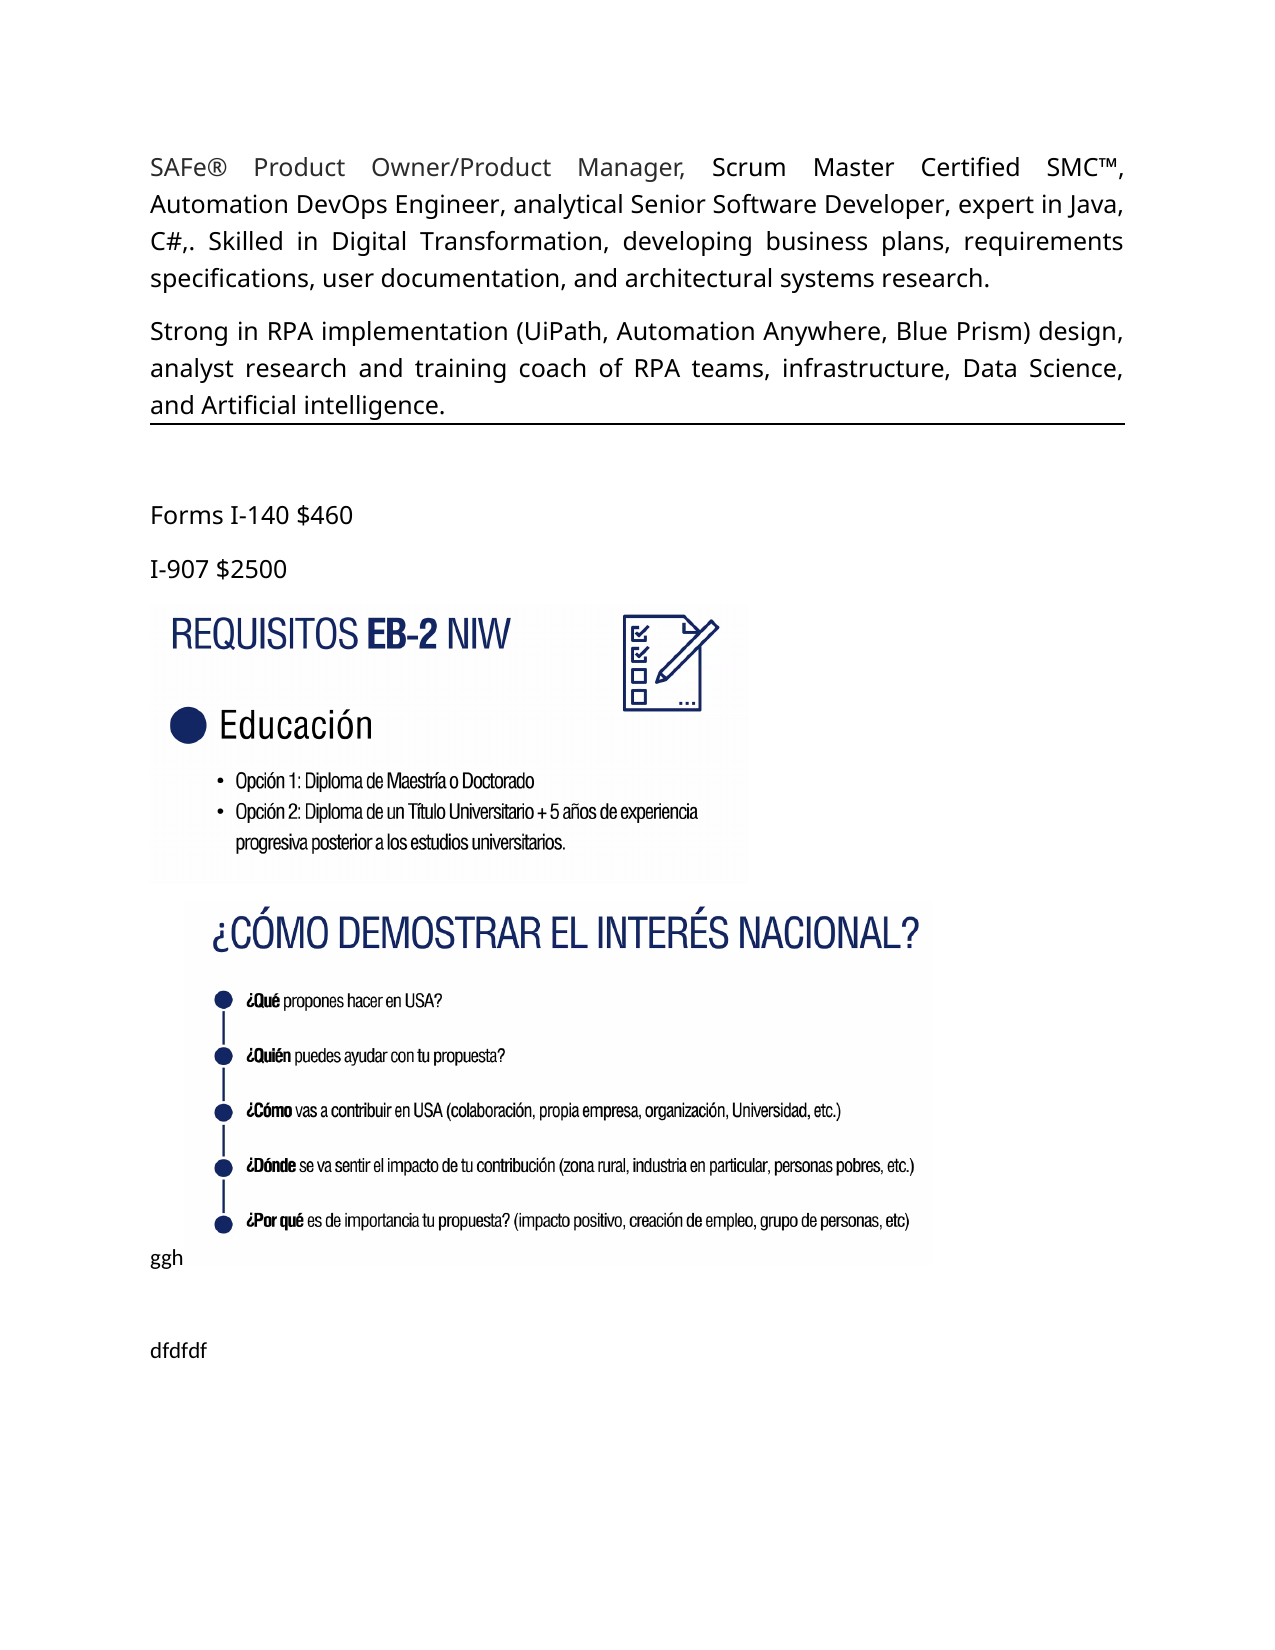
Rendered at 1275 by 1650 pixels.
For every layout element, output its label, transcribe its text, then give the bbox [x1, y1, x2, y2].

text I-907 $2500 [150, 551, 1125, 585]
picture [150, 604, 748, 883]
text Forms I-140 $460 [150, 498, 1125, 532]
text Strong in RPA implementation (UiPath, Automation Anywhere, Blue Prism) design, analyst research and training coach of RPA teams, infrastructure, Data Science, and Artificial intelligence. [150, 314, 1125, 423]
picture [183, 901, 933, 1265]
text dfdfdf [150, 1336, 1125, 1364]
text SAFe® Product Owner/Product Manager, Scrum Master Certified SMC™, Automation DevOps Engineer, analytical Senior Software Developer, expert in Java, C#,. Skilled in Digital Transformation, developing business plans, requirements specifications, user documentation, and architectural systems research. [150, 150, 1125, 294]
